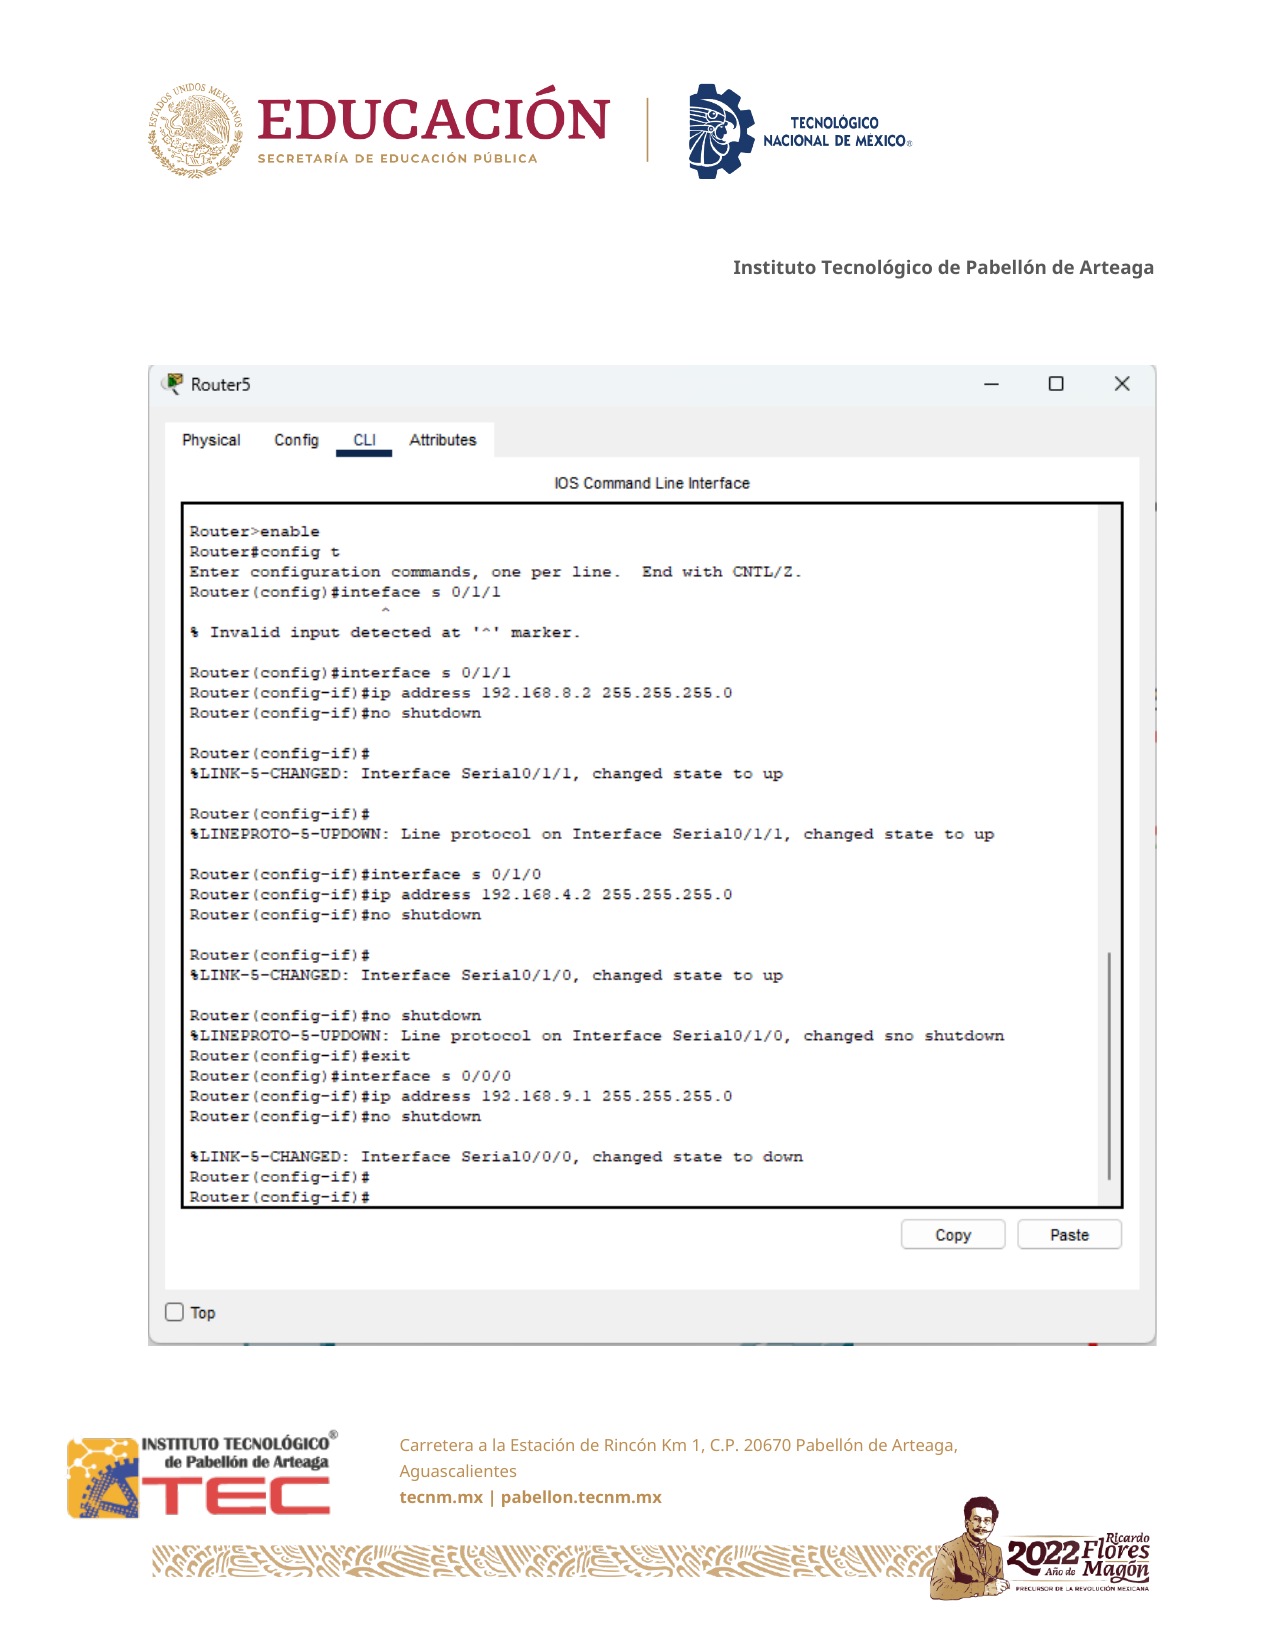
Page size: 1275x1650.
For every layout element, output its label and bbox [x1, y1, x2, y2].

picture [147, 83, 913, 179]
picture [148, 365, 1157, 1346]
picture [60, 1425, 1179, 1613]
